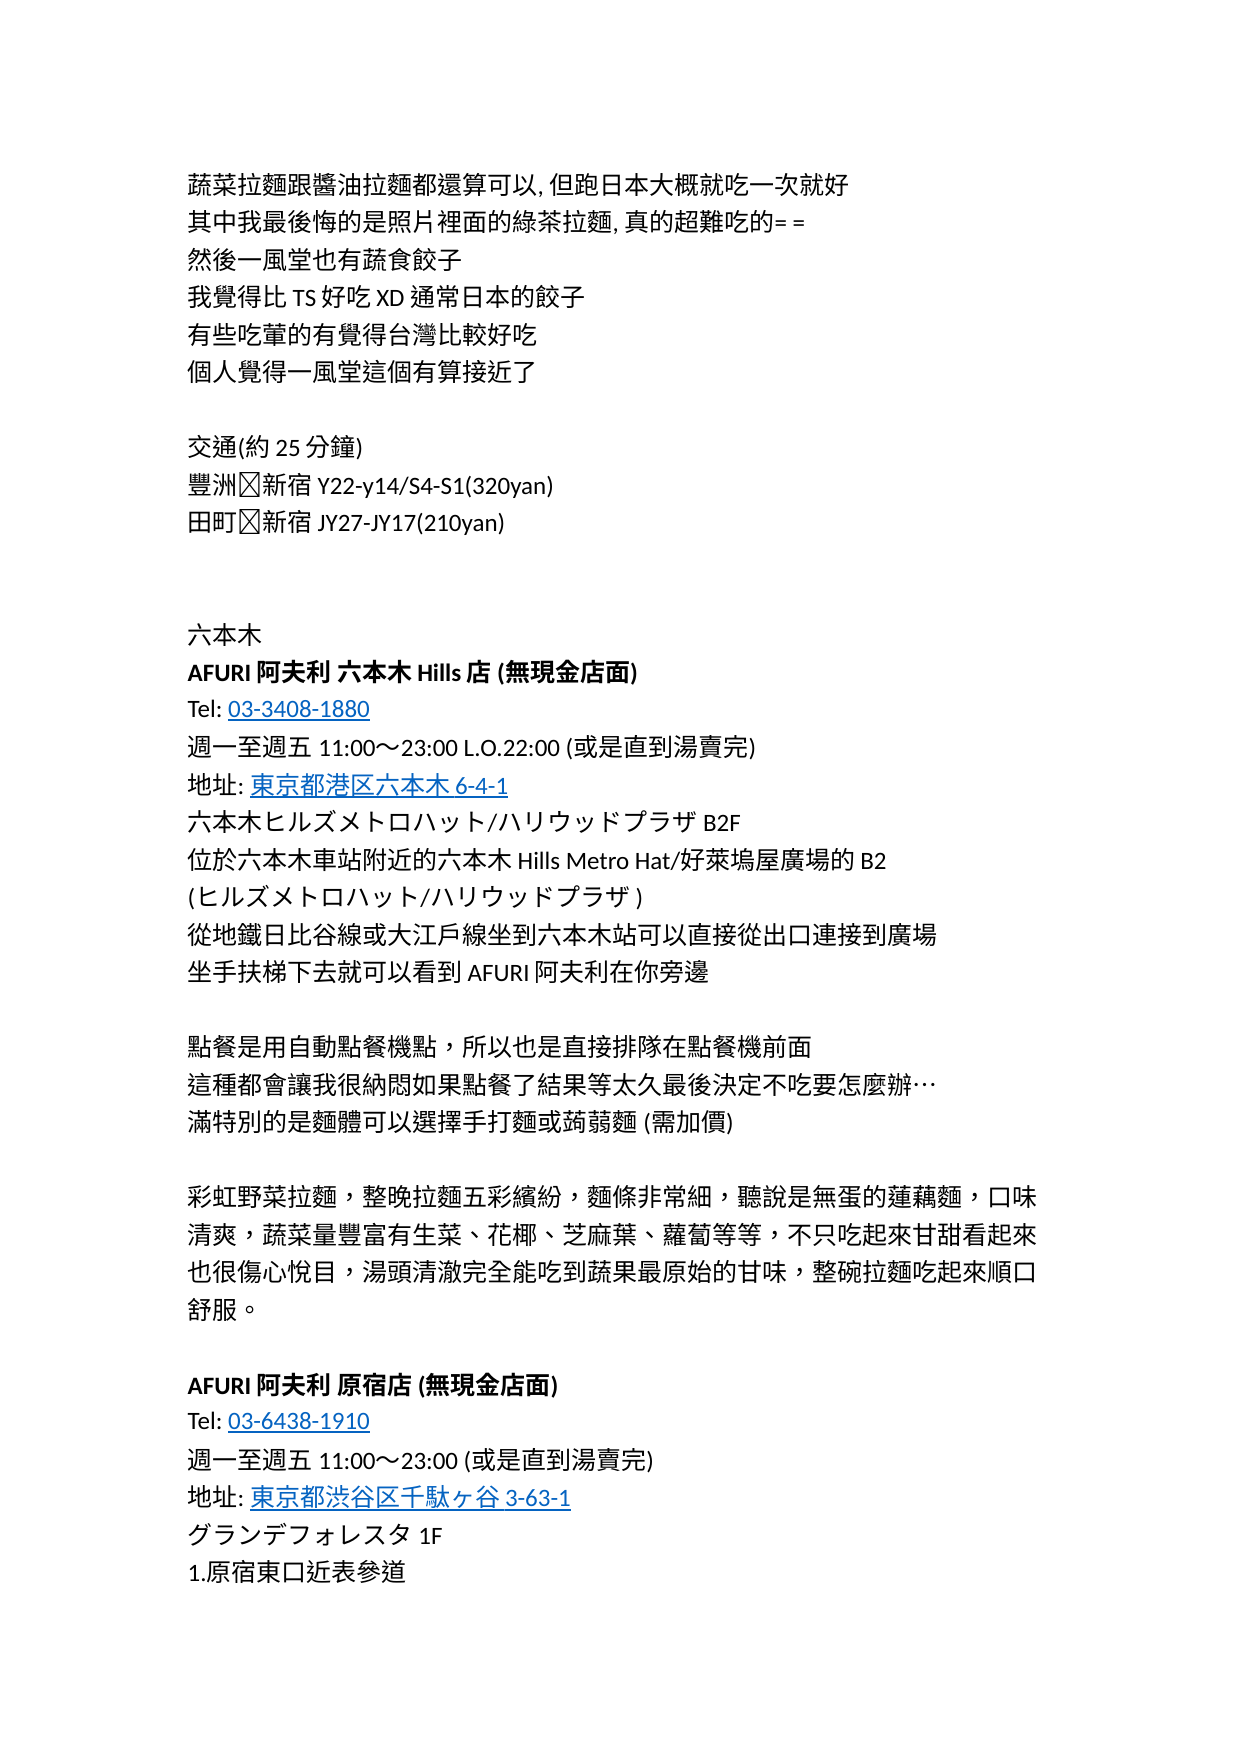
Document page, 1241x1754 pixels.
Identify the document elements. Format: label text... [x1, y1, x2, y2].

text 個人覺得一風堂這個有算接近了 [187, 352, 1053, 389]
text 彩虹野菜拉麵，整晚拉麵五彩繽紛，麵條非常細，聽說是無蛋的蓮藕麵，口味清爽，蔬菜量豐富有生菜、花椰、芝麻葉、蘿蔔等等，不只吃起來甘甜看起來也很傷心悅目，湯頭清澈完全能吃到蔬果最原始的甘味，整碗拉麵吃起來順口舒服。 AFURI阿夫利 原宿店 (無現金店面) Tel: 03-6438-1910 週一至週五 11:00～23:00 (或是直到湯賣完) 地址: 東京都渋谷区千駄ヶ谷3-63-1 グランデフォレスタ 1F [187, 1177, 1053, 1552]
text 位於六本木車站附近的六本木Hills Metro Hat/好萊塢屋廣場的B2 (ヒルズメトロハット/ハリウッドプラザ ) 從地鐵日比谷線或大江戶線坐到六本木站可以直接從出口連接到廣場 坐手扶梯下去就可以看到AFURI阿夫利在你旁邊 [187, 839, 1053, 989]
text 田町新宿JY27-JY17(210yan) [187, 502, 1053, 539]
text 滿特別的是麵體可以選擇手打麵或蒟蒻麵 (需加價) [187, 1102, 1053, 1139]
text AFURI阿夫利 六本木Hills店 (無現金店面) Tel: 03-3408-1880 週一至週五 11:00～23:00 L.O.22:00 (或是直到湯賣完) 地址: 東京都港区六本木6-4-1 六本木ヒルズメトロハット/ハリウッドプラザ B2F [187, 652, 1053, 839]
text 豐洲新宿Y22-y14/S4-S1(320yan) [187, 464, 1053, 502]
text 點餐是用自動點餐機點，所以也是直接排隊在點餐機前面 這種都會讓我很納悶如果點餐了結果等太久最後決定不吃要怎麼辦… [187, 1027, 1053, 1102]
text 然後一風堂也有蔬食餃子 [187, 239, 1053, 277]
text 交通(約25分鐘) [187, 427, 1053, 464]
text 1.原宿東口近表參道 [187, 1552, 1053, 1589]
text 我覺得比TS好吃XD 通常日本的餃子 [187, 277, 1053, 314]
text 其中我最後悔的是照片裡面的綠茶拉麵, 真的超難吃的= = [187, 202, 1053, 239]
text 有些吃葷的有覺得台灣比較好吃 [187, 314, 1053, 352]
text 蔬菜拉麵跟醬油拉麵都還算可以, 但跑日本大概就吃一次就好 [187, 164, 1053, 202]
text 六本木 [187, 614, 1053, 652]
